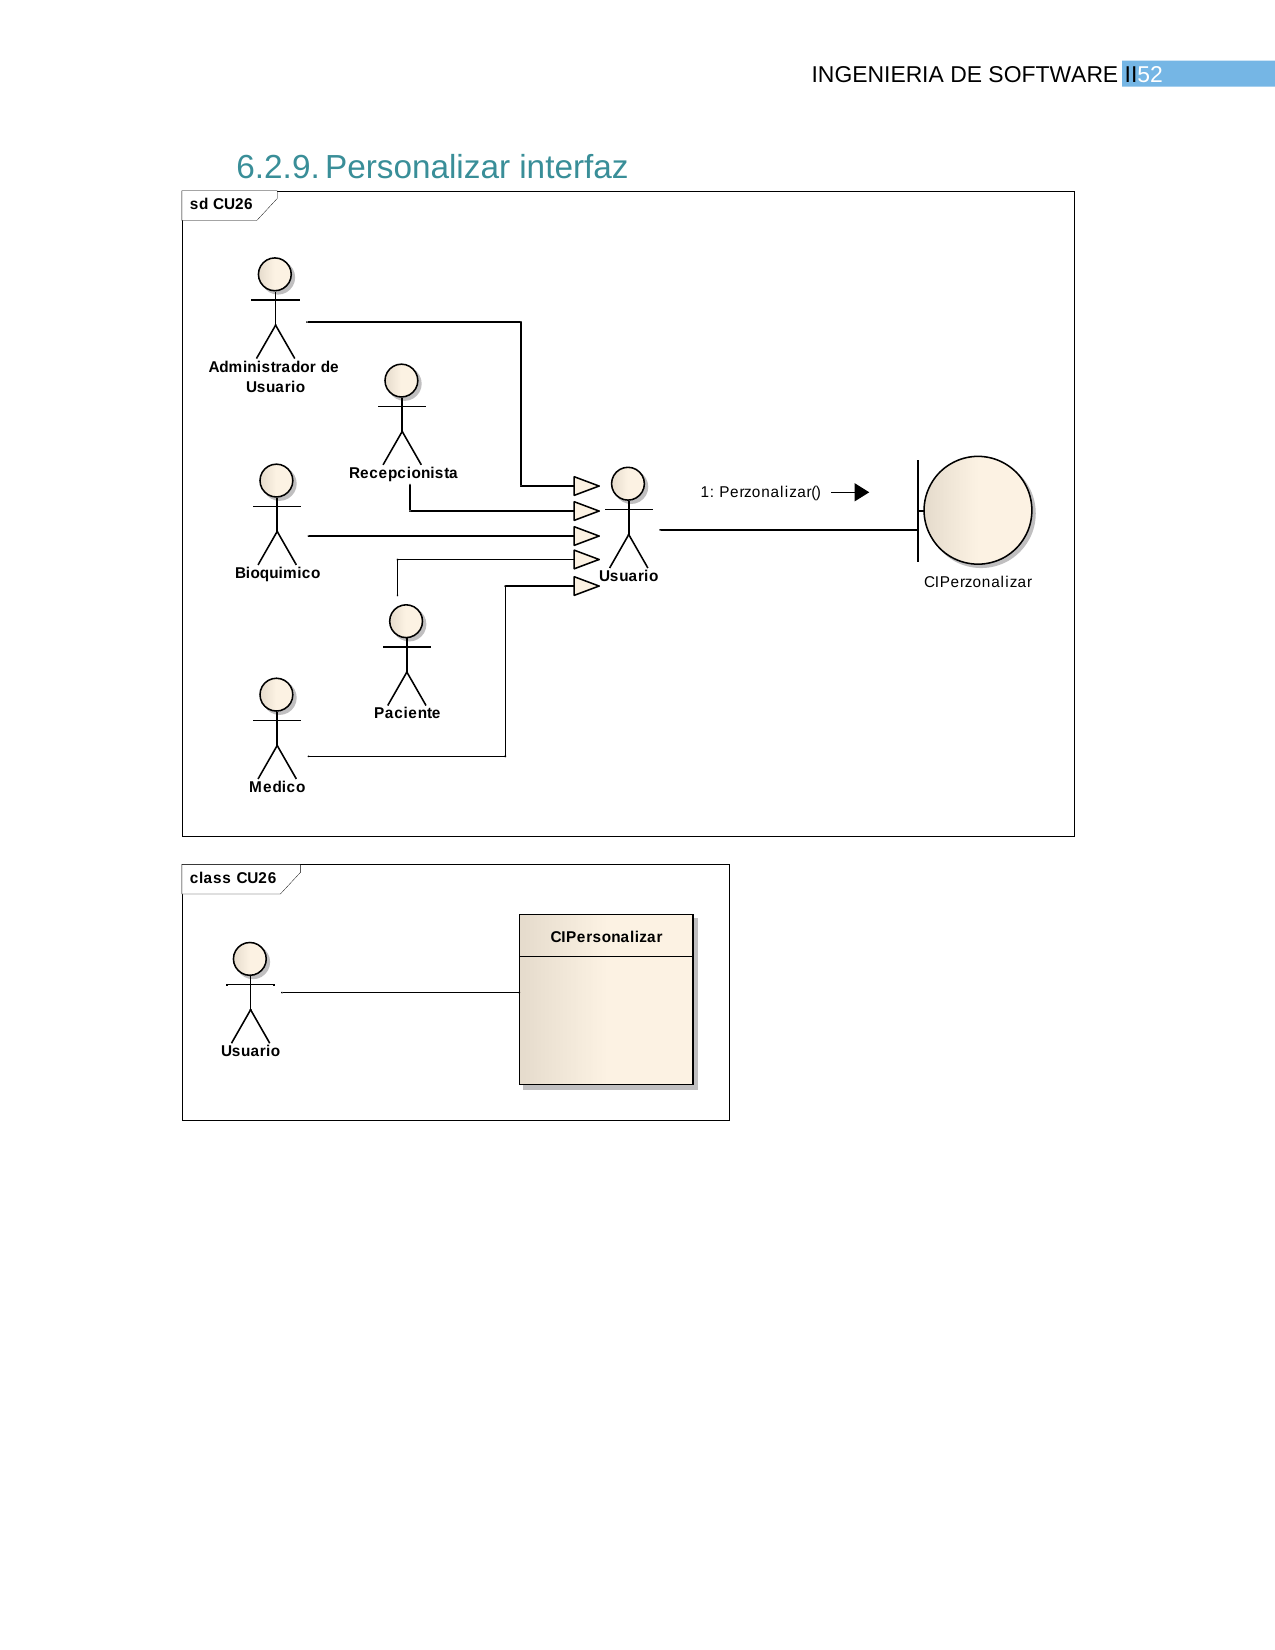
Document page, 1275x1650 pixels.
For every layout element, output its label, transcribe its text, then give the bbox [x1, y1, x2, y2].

subtitle Personalizar interfaz [236, 148, 1098, 186]
